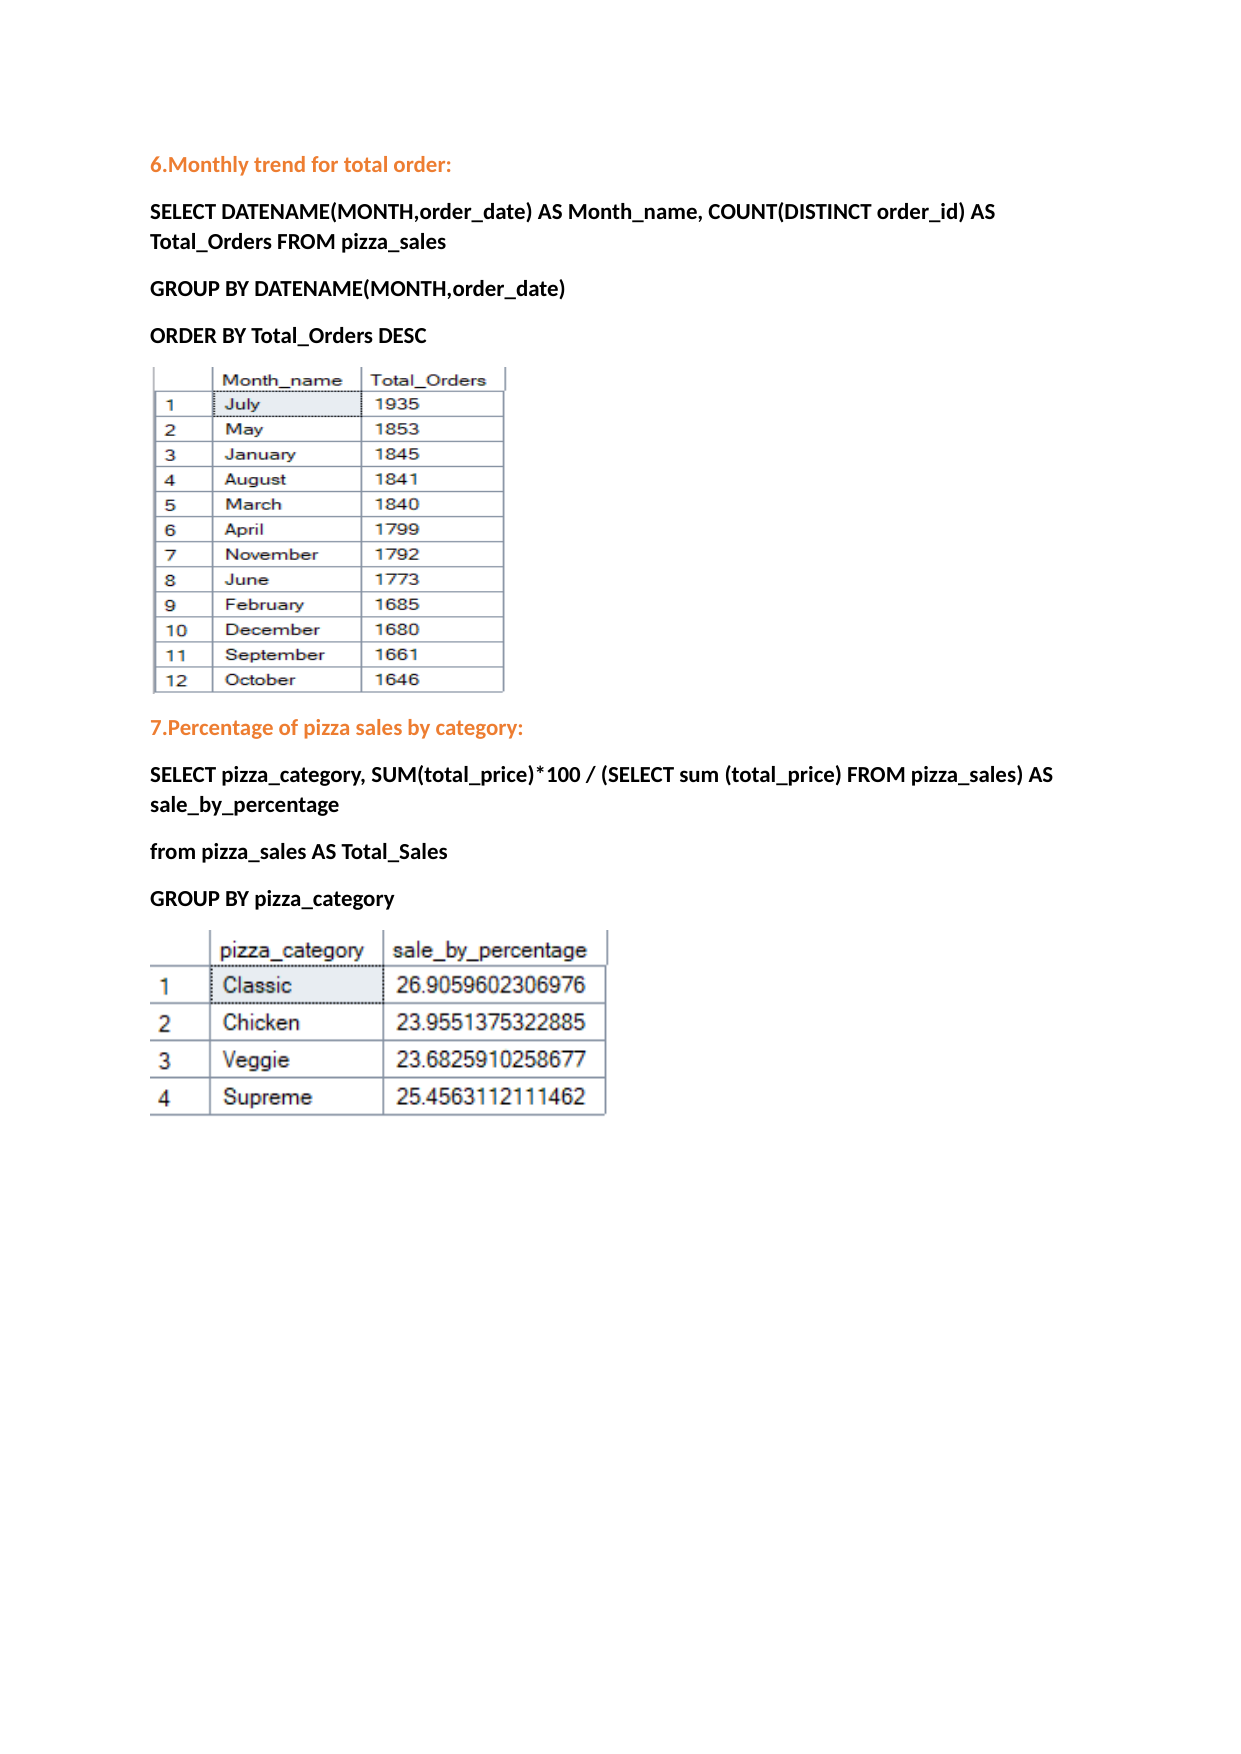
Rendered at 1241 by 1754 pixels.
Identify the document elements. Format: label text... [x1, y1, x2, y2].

text GROUP BY pizza_category [150, 884, 1090, 912]
text 6.Monthly trend for total order: [150, 150, 1090, 178]
text 7.Percentage of pizza sales by category: [150, 713, 1090, 741]
text ORDER BY Total_Orders DESC [150, 321, 1090, 349]
text SELECT pizza_category, SUM(total_price)*100 / (SELECT sum (total_price) FROM pizza_sales) AS sale_by_percentage [150, 760, 1090, 818]
text SELECT DATENAME(MONTH,order_date) AS Month_name, COUNT(DISTINCT order_id) AS Total_Orders FROM pizza_sales [150, 197, 1090, 255]
picture [150, 367, 508, 694]
text GROUP BY DATENAME(MONTH,order_date) [150, 274, 1090, 302]
picture [150, 930, 612, 1118]
text from pizza_sales AS Total_Sales [150, 837, 1090, 865]
